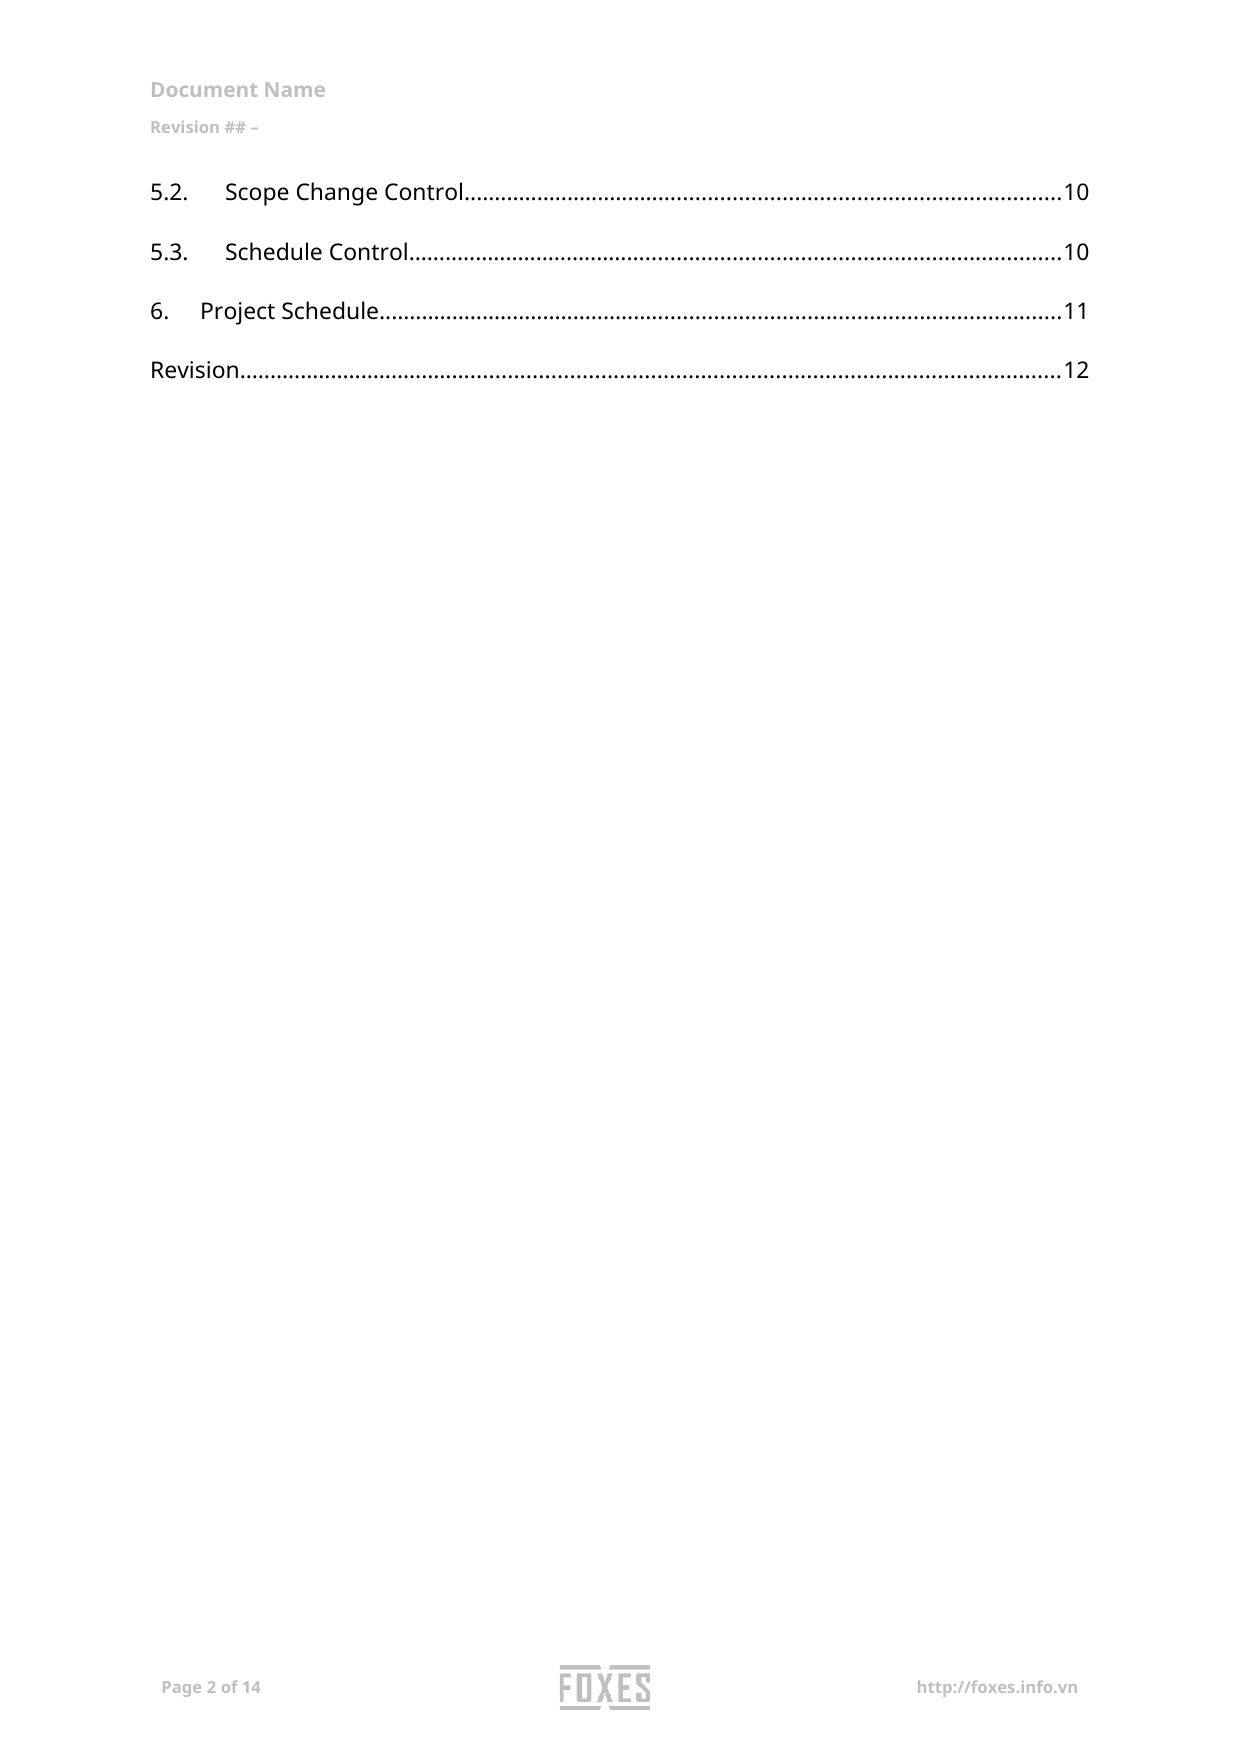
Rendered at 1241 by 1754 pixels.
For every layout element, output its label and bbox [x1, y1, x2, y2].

picture [559, 1665, 650, 1710]
